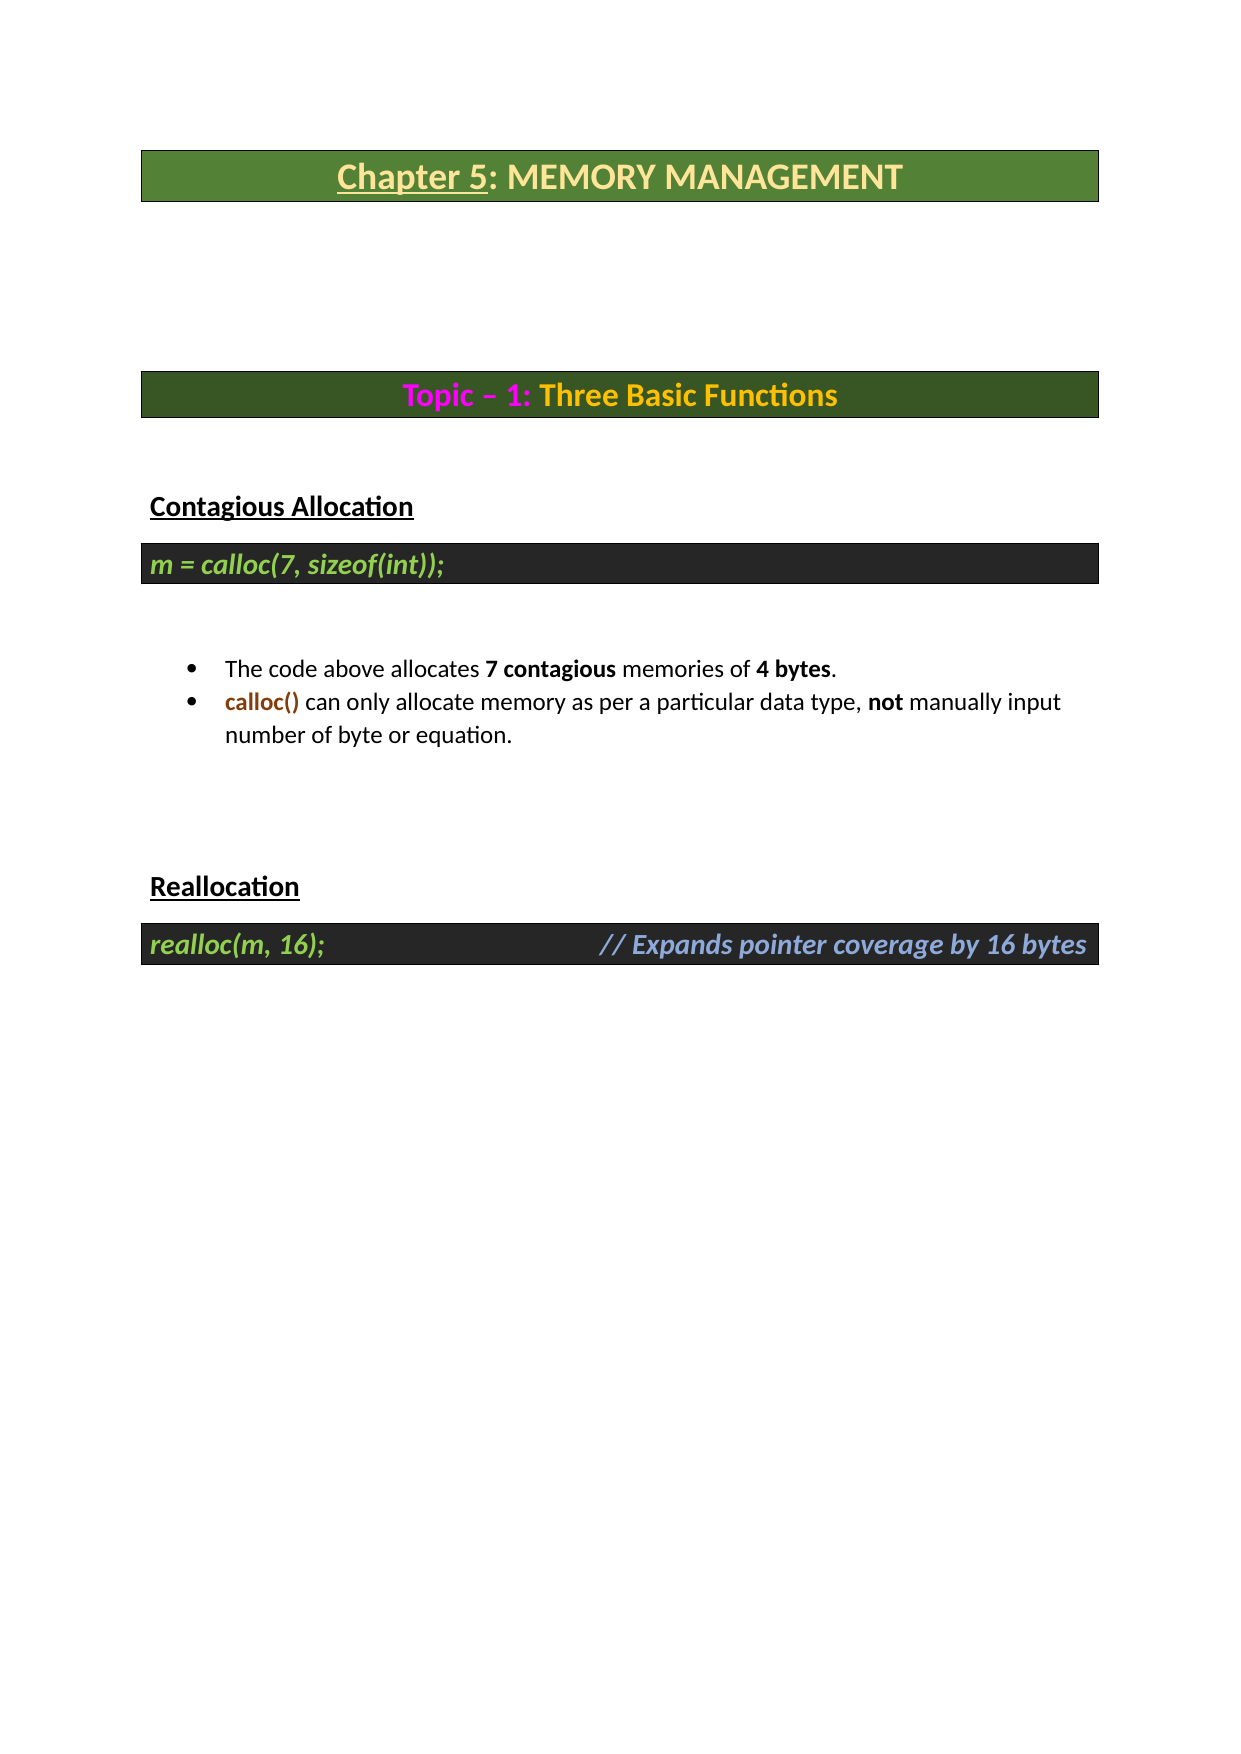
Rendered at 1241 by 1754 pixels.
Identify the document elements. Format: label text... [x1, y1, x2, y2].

list The code above allocates 7 contagious memories of 4 bytes. [187, 654, 1090, 684]
text m = calloc(7, sizeof(int)); [142, 544, 1098, 583]
text Reallocation [150, 868, 1090, 904]
list calloc() can only allocate memory as per a particular data type, not manually input number of byte or equation. [187, 687, 1090, 750]
text Contagious Allocation [150, 488, 1090, 523]
text Chapter 5: MEMORY MANAGEMENT [142, 151, 1098, 201]
text realloc(m, 16); // Expands pointer coverage by 16 bytes [142, 924, 1098, 964]
text Topic – 1: Three Basic Functions [142, 372, 1098, 417]
